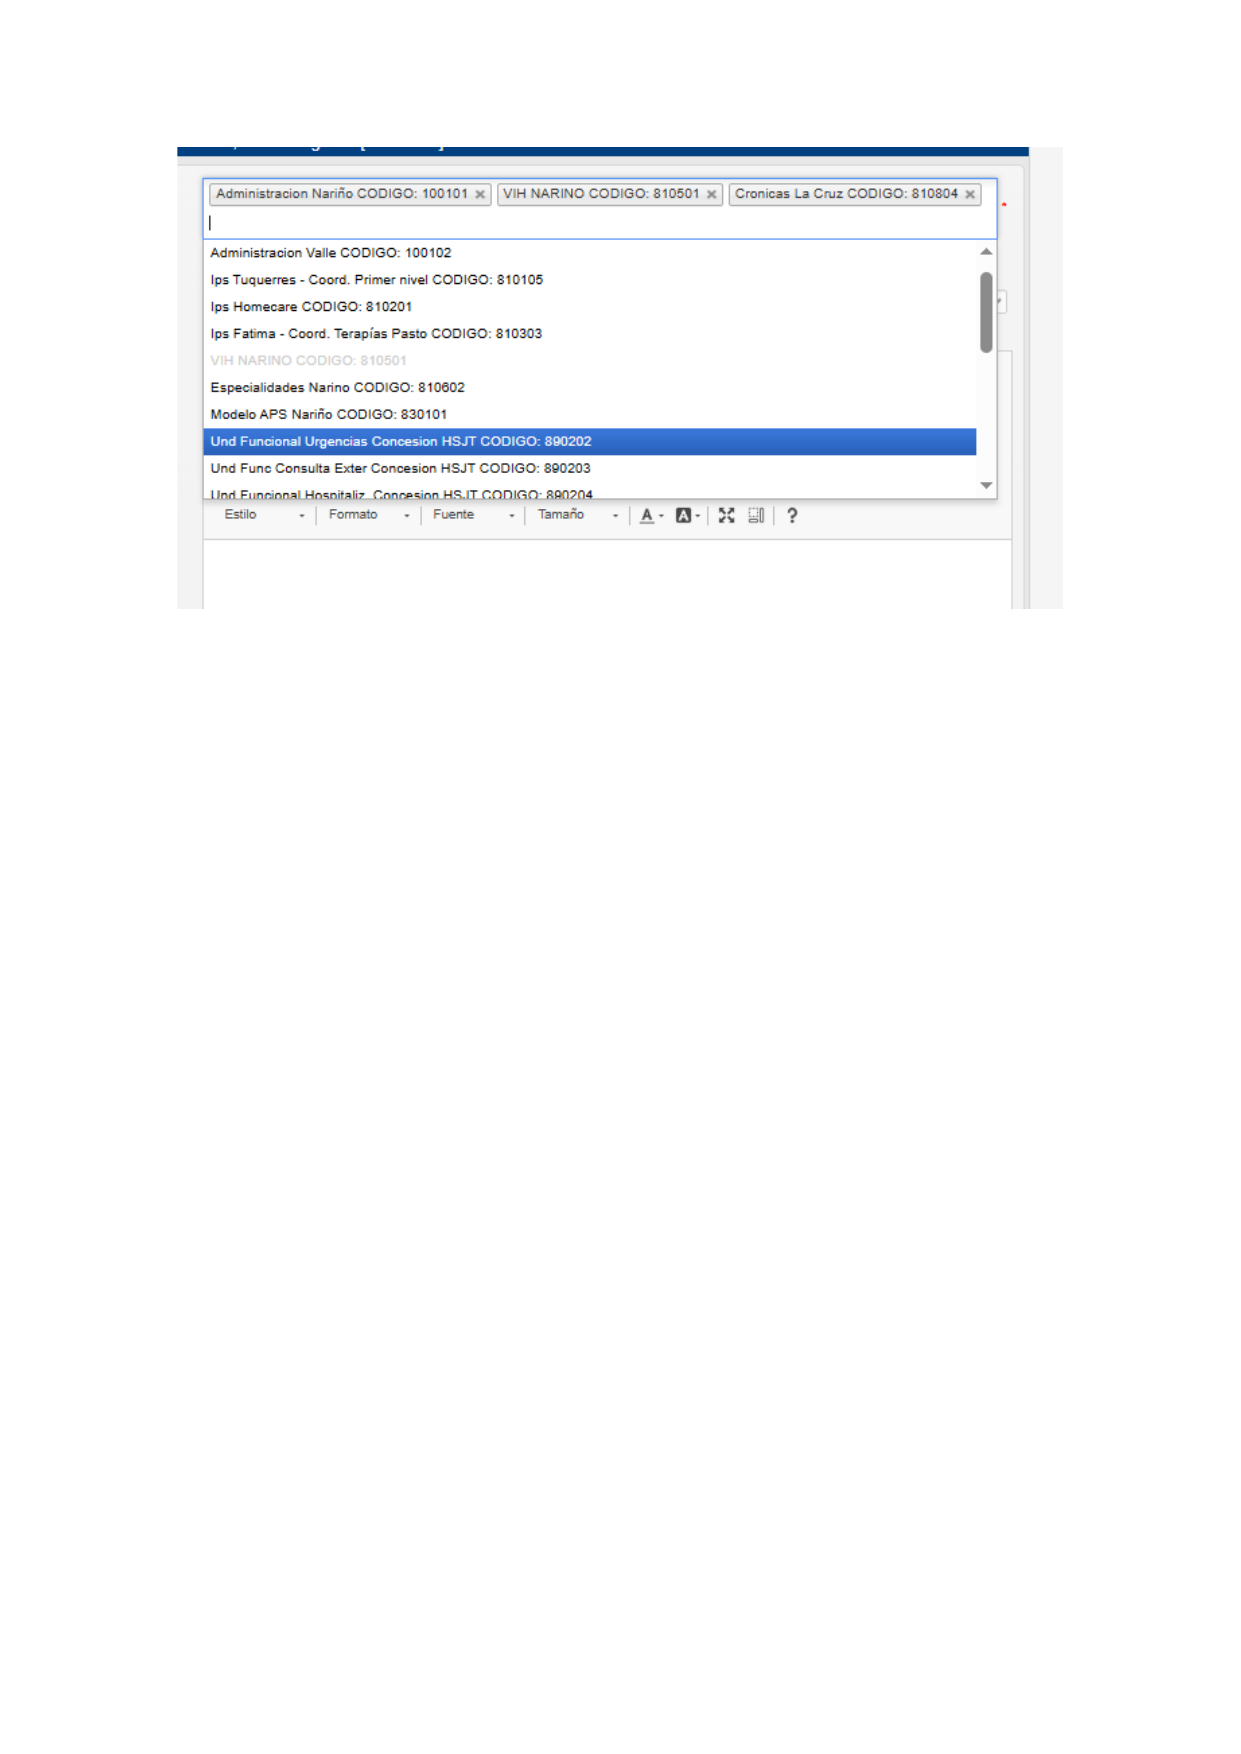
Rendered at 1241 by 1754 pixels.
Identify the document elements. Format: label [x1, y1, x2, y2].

picture [177, 147, 1063, 609]
